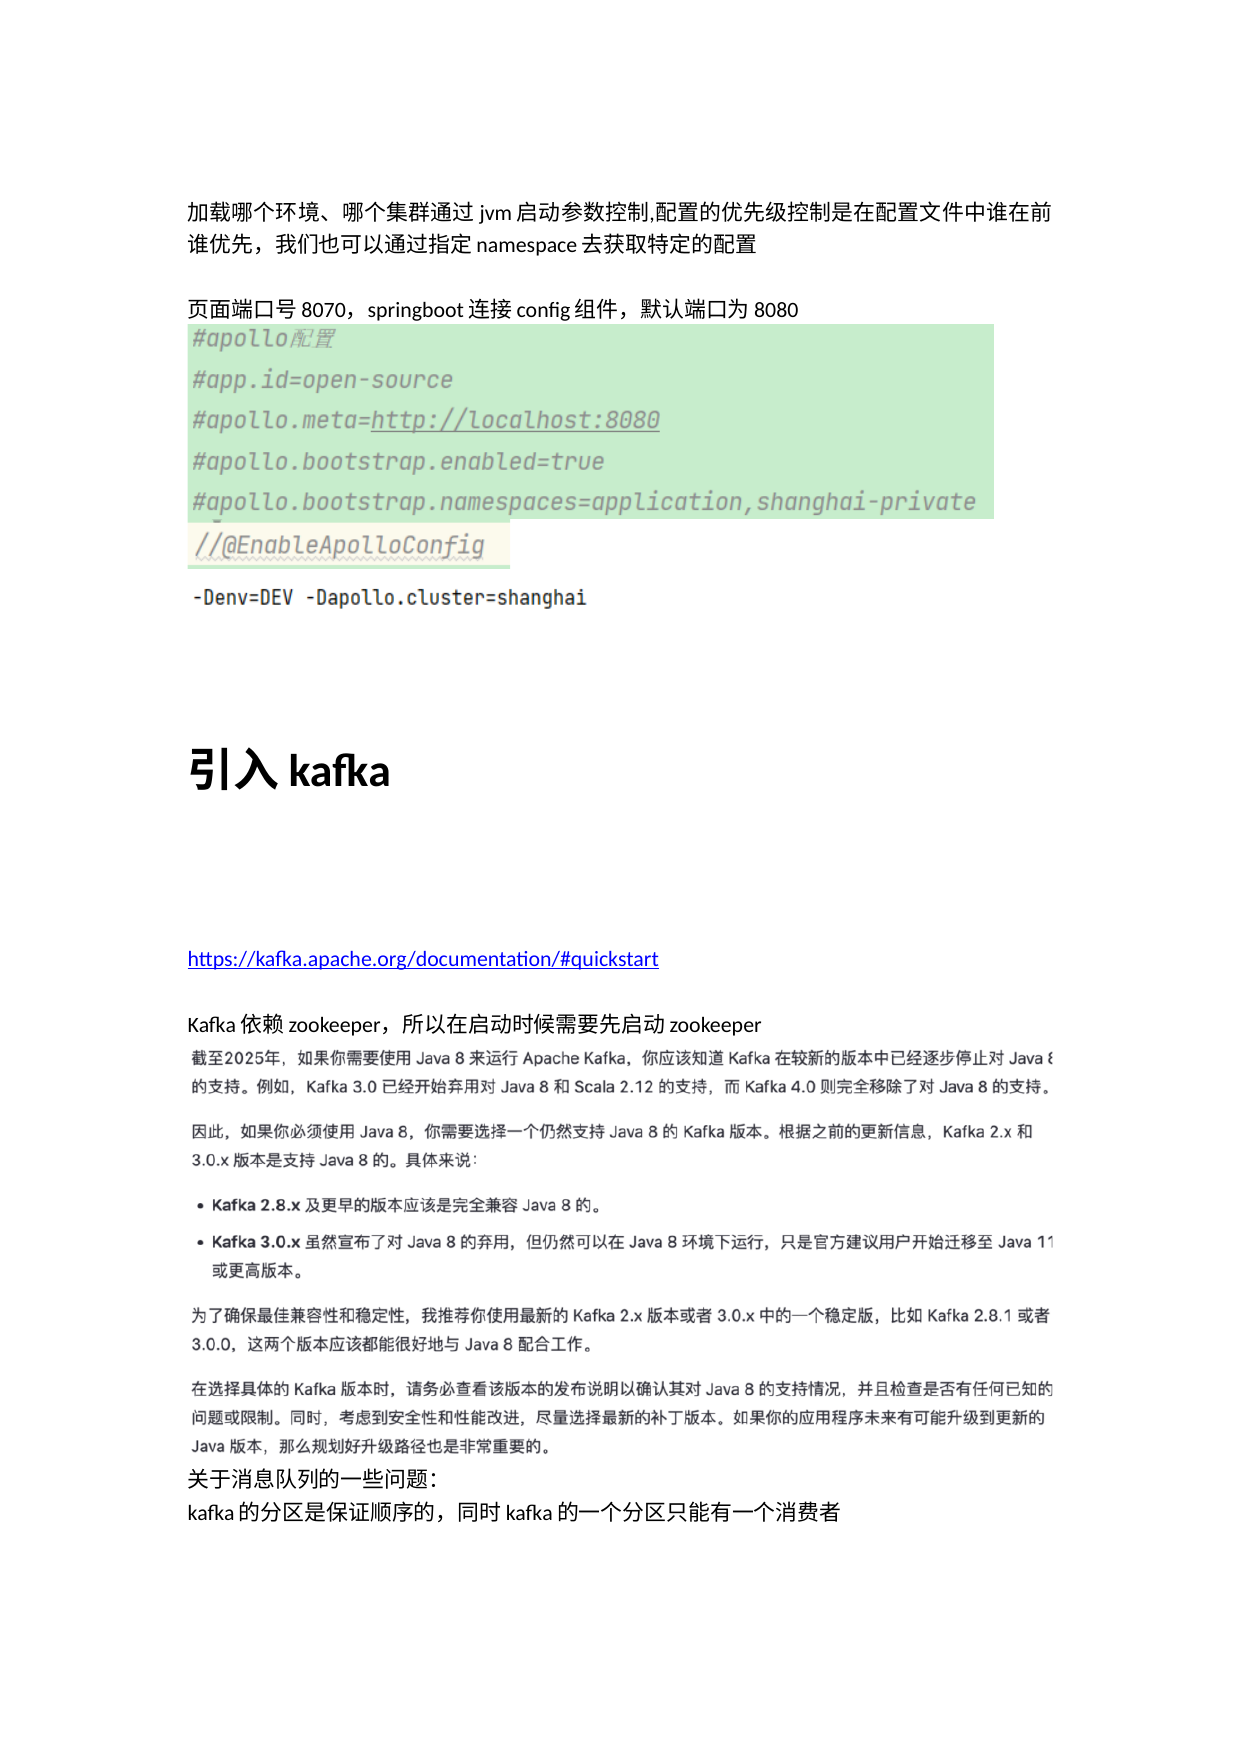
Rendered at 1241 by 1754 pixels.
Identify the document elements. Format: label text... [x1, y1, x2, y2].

text https://kafka.apache.org/documentation/#quickstart [187, 942, 1053, 974]
text 加载哪个环境、哪个集群通过jvm启动参数控制,配置的优先级控制是在配置文件中谁在前谁优先，我们也可以通过指定namespace去获取特定的配置 [187, 194, 1053, 259]
picture [187, 584, 622, 614]
picture [187, 324, 994, 569]
picture [187, 1039, 1053, 1458]
subtitle 引入kafka [187, 717, 1053, 815]
text Kafka依赖zookeeper，所以在启动时候需要先启动zookeeper [187, 1007, 1053, 1039]
text 页面端口号8070，springboot连接config组件，默认端口为8080 [187, 292, 1053, 324]
text kafka的分区是保证顺序的，同时kafka的一个分区只能有一个消费者 [187, 1494, 1053, 1527]
text 关于消息队列的一些问题： [187, 1462, 1053, 1494]
